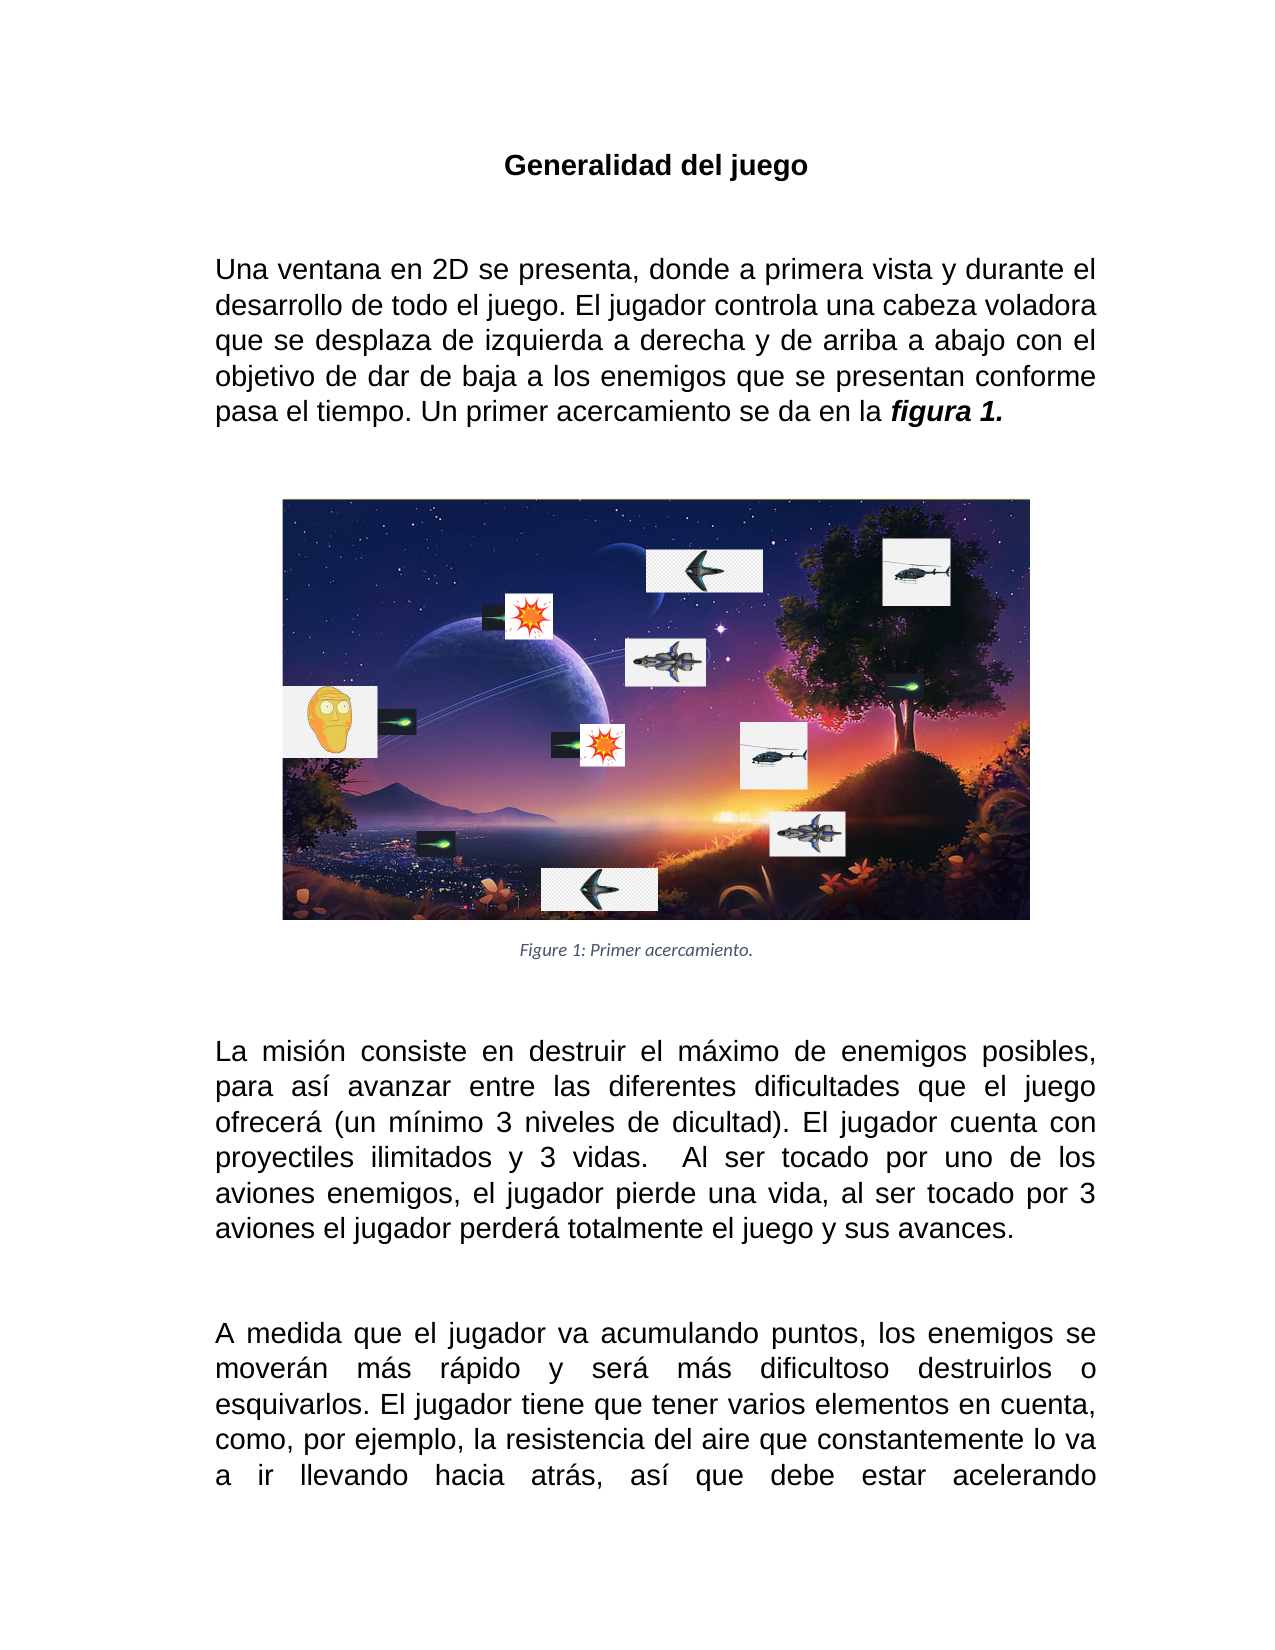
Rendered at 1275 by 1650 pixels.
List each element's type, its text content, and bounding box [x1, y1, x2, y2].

text Una ventana en 2D se presenta, donde a primera vista y durante el desarrollo de todo el juego. El jugador controla una cabeza voladora que se desplaza de izquierda a derecha y de arriba a abajo con el objetivo de dar de baja a los enemigos que se presentan conforme pasa el tiempo. Un primer acercamiento se da en la figura 1. [215, 252, 1098, 428]
text Generalidad del juego [215, 148, 1098, 181]
picture [282, 498, 1030, 920]
text Figure 1: Primer acercamiento. [177, 938, 1098, 961]
text La misión consiste en destruir el máximo de enemigos posibles, para así avanzar entre las diferentes dificultades que el juego ofrecerá (un mínimo 3 niveles de dicultad). El jugador cuenta con proyectiles ilimitados y 3 vidas. Al ser tocado por uno de los aviones enemigos, el jugador pierde una vida, al ser tocado por 3 aviones el jugador perderá totalmente el juego y sus avances. [215, 1034, 1098, 1245]
